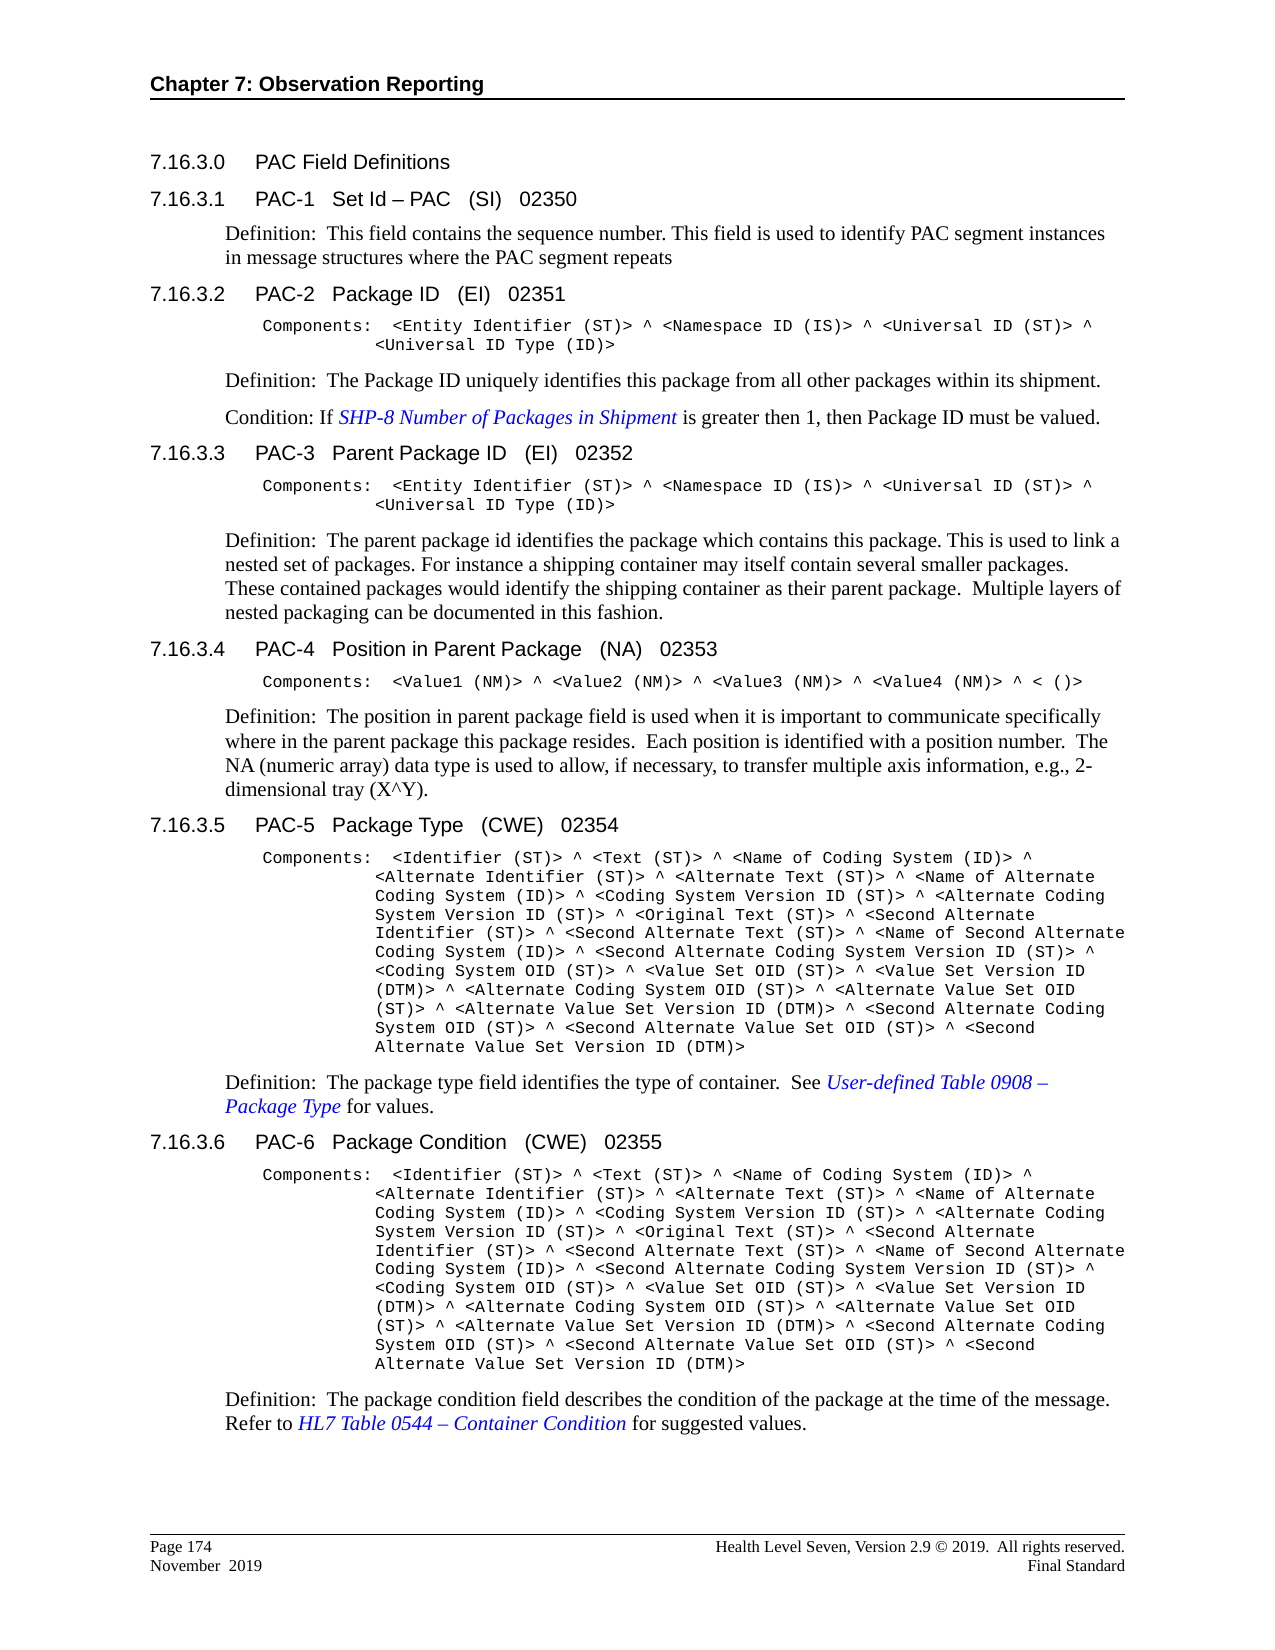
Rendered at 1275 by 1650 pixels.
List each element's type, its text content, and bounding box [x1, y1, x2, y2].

text Definition: The package condition field describes the condition of the package at the time of the message. Refer to HL7 Table 0544 – Container Condition for suggested values. [225, 1387, 1125, 1435]
text Definition: The Package ID uniquely identifies this package from all other packages within its shipment. [225, 368, 1125, 392]
subtitle PAC-5 Package Type (CWE) 02354 [150, 813, 1125, 837]
text Components: <Value1 (NM)> ^ <Value2 (NM)> ^ <Value3 (NM)> ^ <Value4 (NM)> ^ < ()> [262, 673, 1125, 692]
text Definition: The parent package id identifies the package which contains this package. This is used to link a nested set of packages. For instance a shipping container may itself contain several smaller packages. These contained packages would identify the shipping container as their parent package. Multiple layers of nested packaging can be documented in this fashion. [225, 528, 1125, 624]
text Definition: The position in parent package field is used when it is important to communicate specifically where in the parent package this package resides. Each position is identified with a position number. The NA (numeric array) data type is used to allow, if necessary, to transfer multiple axis information, e.g., 2-dimensional tray (X^Y). [225, 704, 1125, 801]
text Definition: This field contains the sequence number. This field is used to identify PAC segment instances in message structures where the PAC segment repeats [225, 221, 1125, 269]
subtitle PAC Field Definitions [150, 150, 1125, 174]
subtitle PAC-6 Package Condition (CWE) 02355 [150, 1130, 1125, 1154]
subtitle PAC-1 Set Id – PAC (SI) 02350 [150, 186, 1125, 210]
text Definition: The package type field identifies the type of container. See User-defined Table 0908 – Package Type for values. [225, 1069, 1125, 1118]
subtitle PAC-4 Position in Parent Package (NA) 02353 [150, 637, 1125, 661]
text Components: <Entity Identifier (ST)> ^ <Namespace ID (IS)> ^ <Universal ID (ST)> ^ <Universal ID Type (ID)> [262, 318, 1125, 356]
text Components: <Entity Identifier (ST)> ^ <Namespace ID (IS)> ^ <Universal ID (ST)> ^ <Universal ID Type (ID)> [262, 478, 1125, 515]
subtitle PAC-3 Parent Package ID (EI) 02352 [150, 441, 1125, 465]
text Condition: If SHP-8 Number of Packages in Shipment is greater then 1, then Package ID must be valued. [225, 405, 1125, 429]
subtitle PAC-2 Package ID (EI) 02351 [150, 281, 1125, 305]
